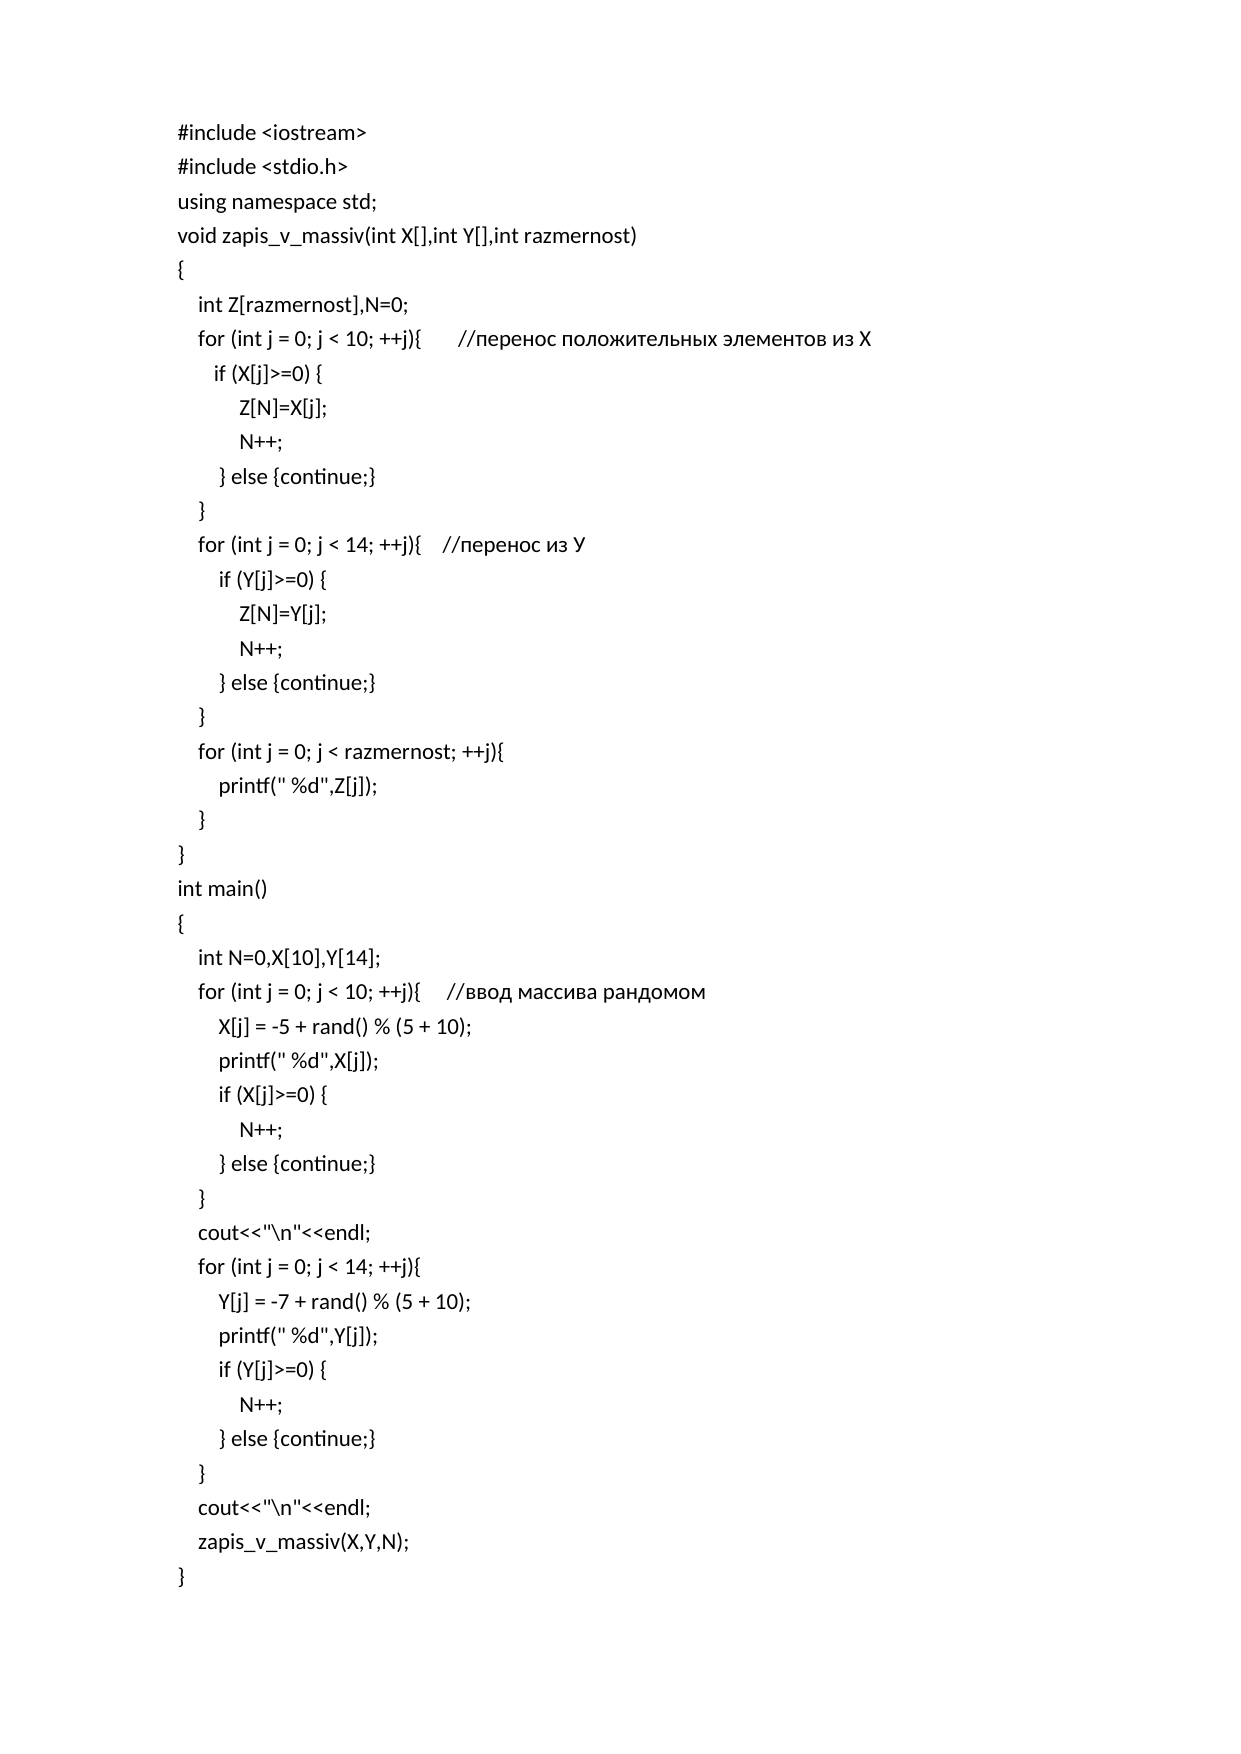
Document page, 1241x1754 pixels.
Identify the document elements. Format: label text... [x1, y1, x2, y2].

text void zapis_v_massiv(int X[],int Y[],int razmernost) [177, 221, 1152, 249]
text printf(" %d",Z[j]); [177, 771, 1152, 799]
text N++; [177, 634, 1152, 662]
text int N=0,X[10],Y[14]; [177, 943, 1152, 971]
text } [177, 1184, 1152, 1212]
text } [177, 840, 1152, 868]
text N++; [177, 427, 1152, 456]
text Y[j] = -7 + rand() % (5 + 10); [177, 1287, 1152, 1315]
text } else {continue;} [177, 668, 1152, 696]
text } [177, 1459, 1152, 1487]
text for (int j = 0; j < 10; ++j){ //ввод массива рандомом [177, 977, 1152, 1006]
text } else {continue;} [177, 1424, 1152, 1452]
text { [177, 909, 1152, 937]
text } [177, 1562, 1152, 1590]
text N++; [177, 1115, 1152, 1143]
text X[j] = -5 + rand() % (5 + 10); [177, 1012, 1152, 1040]
text N++; [177, 1390, 1152, 1418]
text if (Y[j]>=0) { [177, 565, 1152, 593]
text zapis_v_massiv(X,Y,N); [177, 1527, 1152, 1556]
text if (X[j]>=0) { [177, 359, 1152, 387]
text } else {continue;} [177, 1149, 1152, 1177]
text int main() [177, 874, 1152, 902]
text } [177, 702, 1152, 731]
text } [177, 806, 1152, 834]
text using namespace std; [177, 187, 1152, 215]
text cout<<"\n"<<endl; [177, 1218, 1152, 1246]
text if (Y[j]>=0) { [177, 1356, 1152, 1384]
text if (X[j]>=0) { [177, 1081, 1152, 1109]
text #include <iostream> [177, 118, 1152, 146]
text for (int j = 0; j < 14; ++j){ //перенос из У [177, 531, 1152, 559]
text int Z[razmernost],N=0; [177, 290, 1152, 318]
text #include <stdio.h> [177, 152, 1152, 181]
text printf(" %d",Y[j]); [177, 1321, 1152, 1349]
text { [177, 256, 1152, 284]
text for (int j = 0; j < 10; ++j){ //перенос положительных элементов из Х [177, 324, 1152, 352]
text } [177, 496, 1152, 524]
text for (int j = 0; j < 14; ++j){ [177, 1252, 1152, 1281]
text Z[N]=Y[j]; [177, 599, 1152, 627]
text Z[N]=X[j]; [177, 393, 1152, 421]
text cout<<"\n"<<endl; [177, 1493, 1152, 1521]
text for (int j = 0; j < razmernost; ++j){ [177, 737, 1152, 765]
text } else {continue;} [177, 462, 1152, 490]
text printf(" %d",X[j]); [177, 1046, 1152, 1074]
